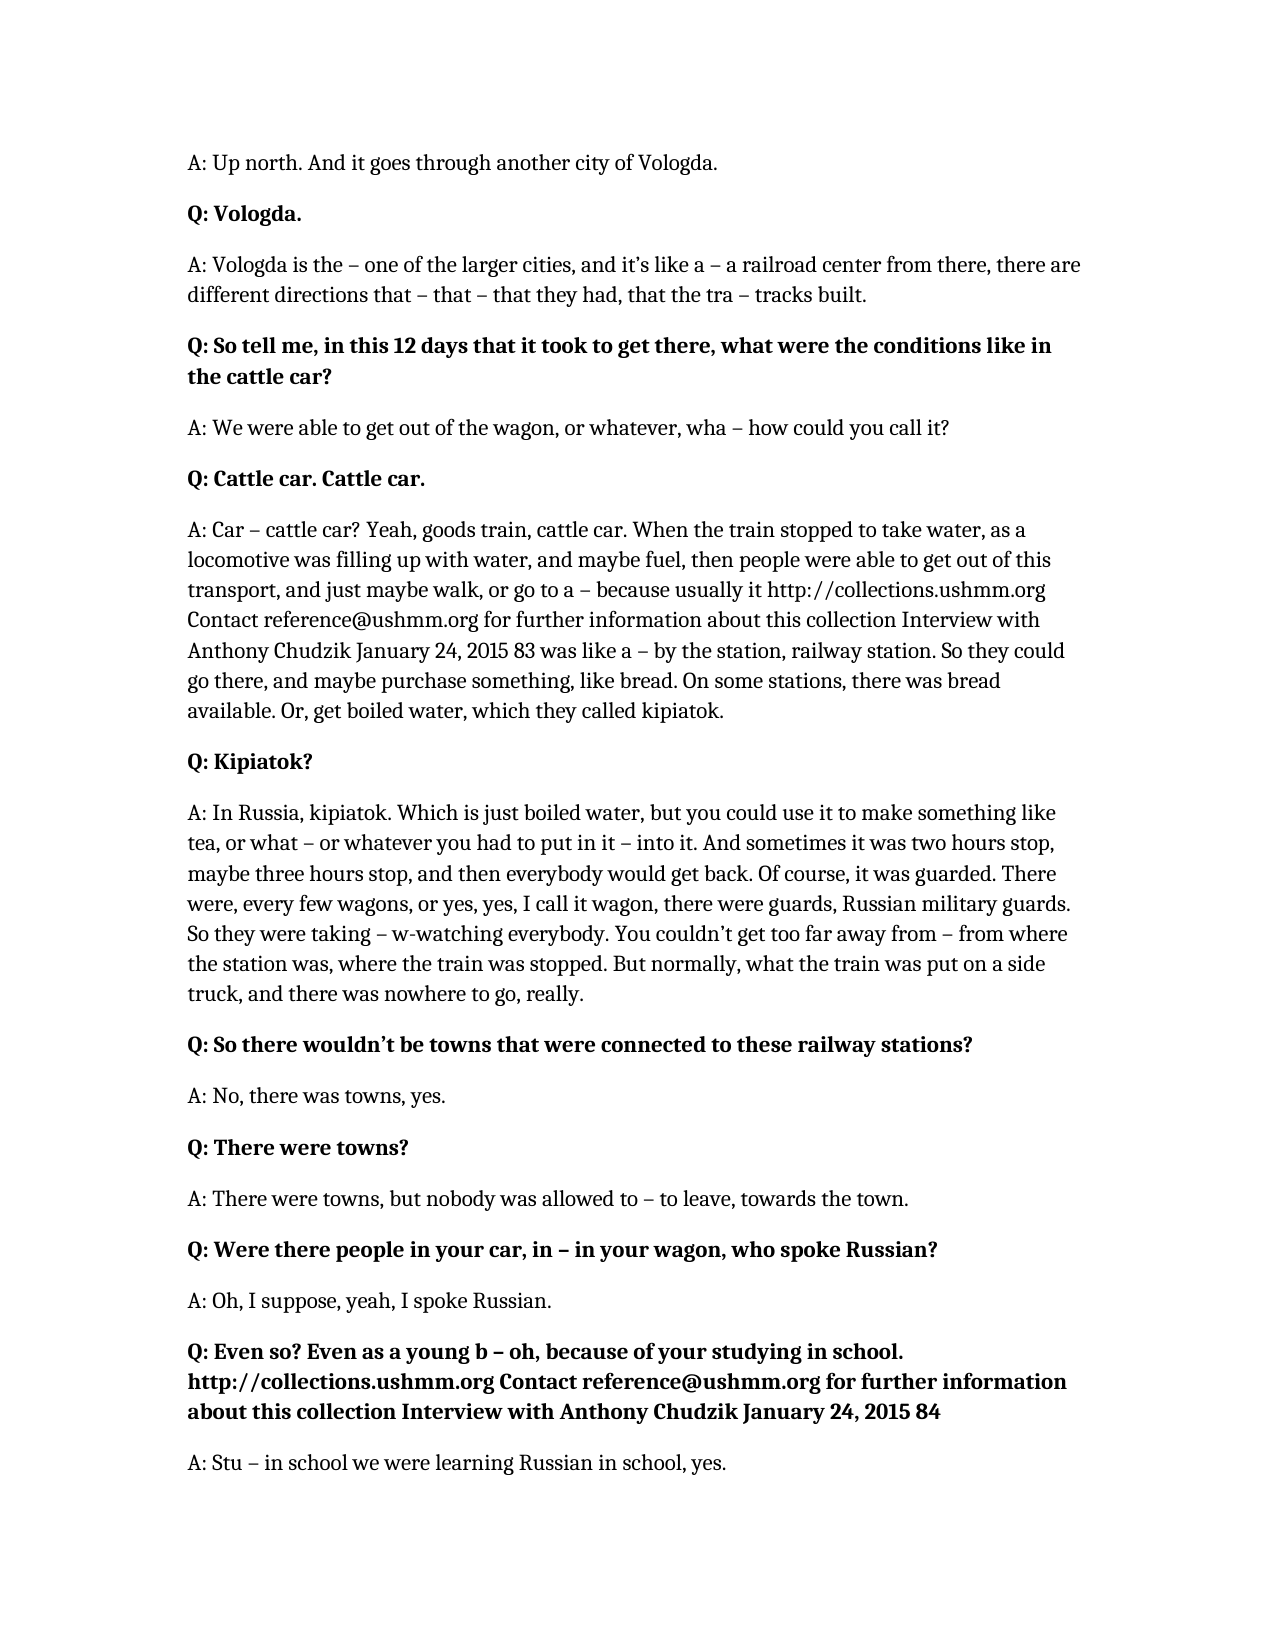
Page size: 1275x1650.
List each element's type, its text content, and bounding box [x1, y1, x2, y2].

text A: Up north. And it goes through another city of Vologda. [187, 150, 1087, 176]
text A: Stu – in school we were learning Russian in school, yes. [187, 1450, 1087, 1476]
text Q: There were towns? [187, 1134, 1087, 1161]
text Q: Kipiatok? [187, 749, 1087, 775]
text Q: Even so? Even as a young b – oh, because of your studying in school. http://collections.ushmm.org Contact reference@ushmm.org for further information about this collection Interview with Anthony Chudzik January 24, 2015 84 [187, 1338, 1087, 1425]
text Q: Cattle car. Cattle car. [187, 466, 1087, 492]
text A: No, there was towns, yes. [187, 1083, 1087, 1110]
text A: Car – cattle car? Yeah, goods train, cattle car. When the train stopped to take water, as a locomotive was filling up with water, and maybe fuel, then people were able to get out of this transport, and just maybe walk, or go to a – because usually it http://collections.ushmm.org Contact reference@ushmm.org for further information about this collection Interview with Anthony Chudzik January 24, 2015 83 was like a – by the station, railway station. So they could go there, and maybe purchase something, like bread. On some stations, there was bread available. Or, get boiled water, which they called kipiatok. [187, 517, 1087, 724]
text A: We were able to get out of the wagon, or whatever, wha – how could you call it? [187, 414, 1087, 441]
text Q: Were there people in your car, in – in your wagon, who spoke Russian? [187, 1236, 1087, 1263]
text A: In Russia, kipiatok. Which is just boiled water, but you could use it to make something like tea, or what – or whatever you had to put in it – into it. And sometimes it was two hours stop, maybe three hours stop, and then everybody would get back. Of course, it was guarded. There were, every few wagons, or yes, yes, I call it wagon, there were guards, Russian military guards. So they were taking – w-watching everybody. You couldn’t get too far away from – from where the station was, where the train was stopped. But normally, what the train was put on a side truck, and there was nowhere to go, really. [187, 800, 1087, 1008]
text Q: So there wouldn’t be towns that were connected to these railway stations? [187, 1032, 1087, 1059]
text Q: Vologda. [187, 201, 1087, 227]
text A: Vologda is the – one of the larger cities, and it’s like a – a railroad center from there, there are different directions that – that – that they had, that the tra – tracks built. [187, 252, 1087, 309]
text Q: So tell me, in this 12 days that it took to get there, what were the conditions like in the cattle car? [187, 333, 1087, 390]
text A: There were towns, but nobody was allowed to – to leave, towards the town. [187, 1185, 1087, 1212]
text A: Oh, I suppose, yeah, I spoke Russian. [187, 1287, 1087, 1314]
